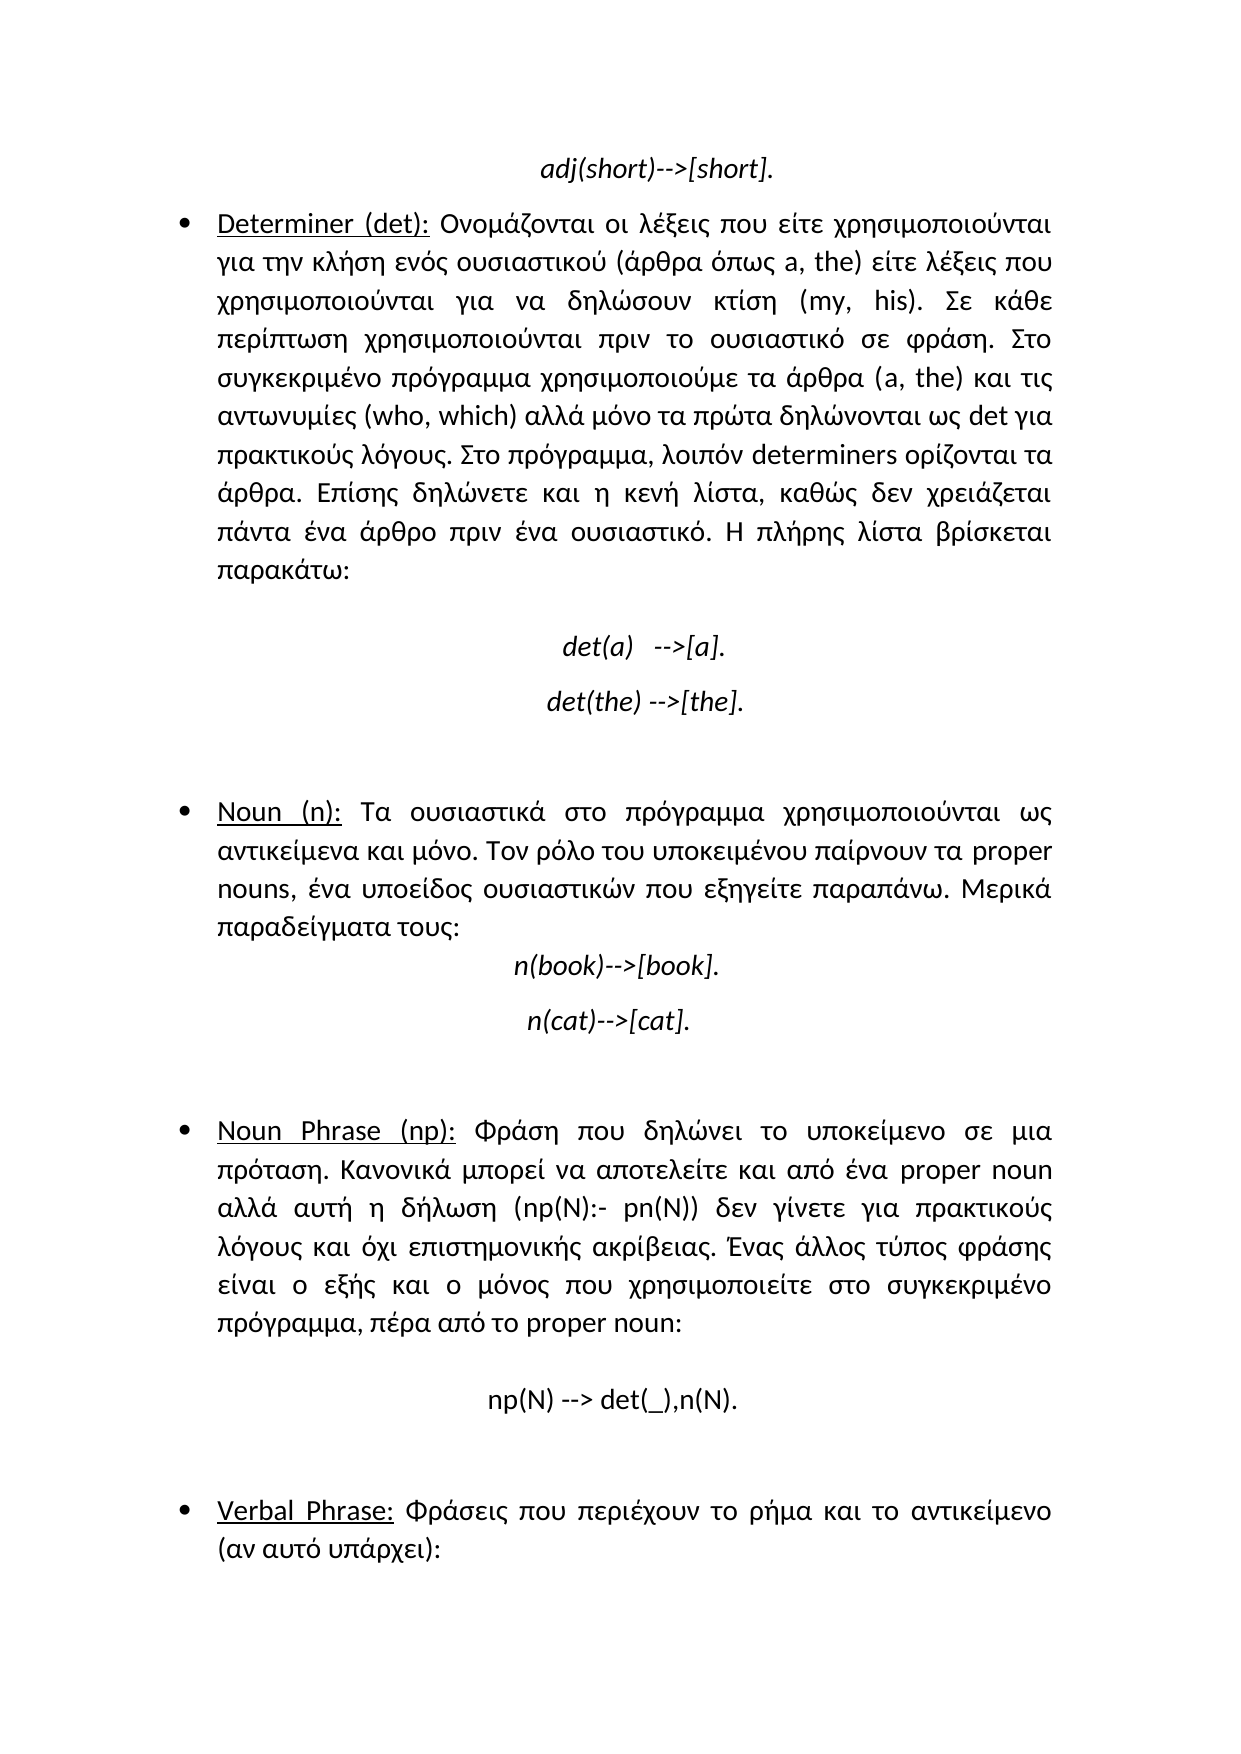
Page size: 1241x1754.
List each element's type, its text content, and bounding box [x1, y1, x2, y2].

text det(the) -->[the]. [487, 683, 1053, 719]
text np(N) --> det(_),n(N). [412, 1381, 1053, 1417]
text n(cat)-->[cat]. [487, 1002, 1053, 1038]
list Noun Phrase (np): Φράση που δηλώνει το υποκείμενο σε μια πρόταση. Κανονικά μπορεί να αποτελείτε και από ένα proper noun αλλά αυτή η δήλωση (np(N):- pn(N)) δεν γίνετε για πρακτικούς λόγους και όχι επιστημονικής ακρίβειας. Ένας άλλος τύπος φράσης είναι o εξής και ο μόνος που χρησιμοποιείτε στο συγκεκριμένο πρόγραμμα, πέρα από το proper noun: [179, 1112, 1053, 1340]
list Noun (n): Τα ουσιαστικά στο πρόγραμμα χρησιμοποιούνται ως αντικείμενα και μόνο. Τον ρόλο του υποκειμένου παίρνουν τα proper nouns, ένα υποείδος ουσιαστικών που εξηγείτε παραπάνω. Μερικά παραδείγματα τους: [179, 793, 1053, 944]
text adj(short)-->[short]. [487, 150, 1053, 186]
text det(a) -->[a]. [487, 628, 1053, 663]
text n(book)-->[book]. [487, 947, 1053, 983]
list Determiner (det): Ονομάζονται οι λέξεις που είτε χρησιμοποιούνται για την κλήση ενός ουσιαστικού (άρθρα όπως a, the) είτε λέξεις που χρησιμοποιούνται για να δηλώσουν κτίση (my, his). Σε κάθε περίπτωση χρησιμοποιούνται πριν το ουσιαστικό σε φράση. Στο συγκεκριμένο πρόγραμμα χρησιμοποιούμε τα άρθρα (a, the) και τις αντωνυμίες (who, which) αλλά μόνο τα πρώτα δηλώνονται ως det για πρακτικούς λόγους. Στο πρόγραμμα, λοιπόν determiners ορίζονται τα άρθρα. Επίσης δηλώνετε και η κενή λίστα, καθώς δεν χρειάζεται πάντα ένα άρθρο πριν ένα ουσιαστικό. Η πλήρης λίστα βρίσκεται παρακάτω: [179, 205, 1053, 587]
list Verbal Phrase: Φράσεις που περιέχουν το ρήμα και το αντικείμενο (αν αυτό υπάρχει): [179, 1492, 1053, 1566]
